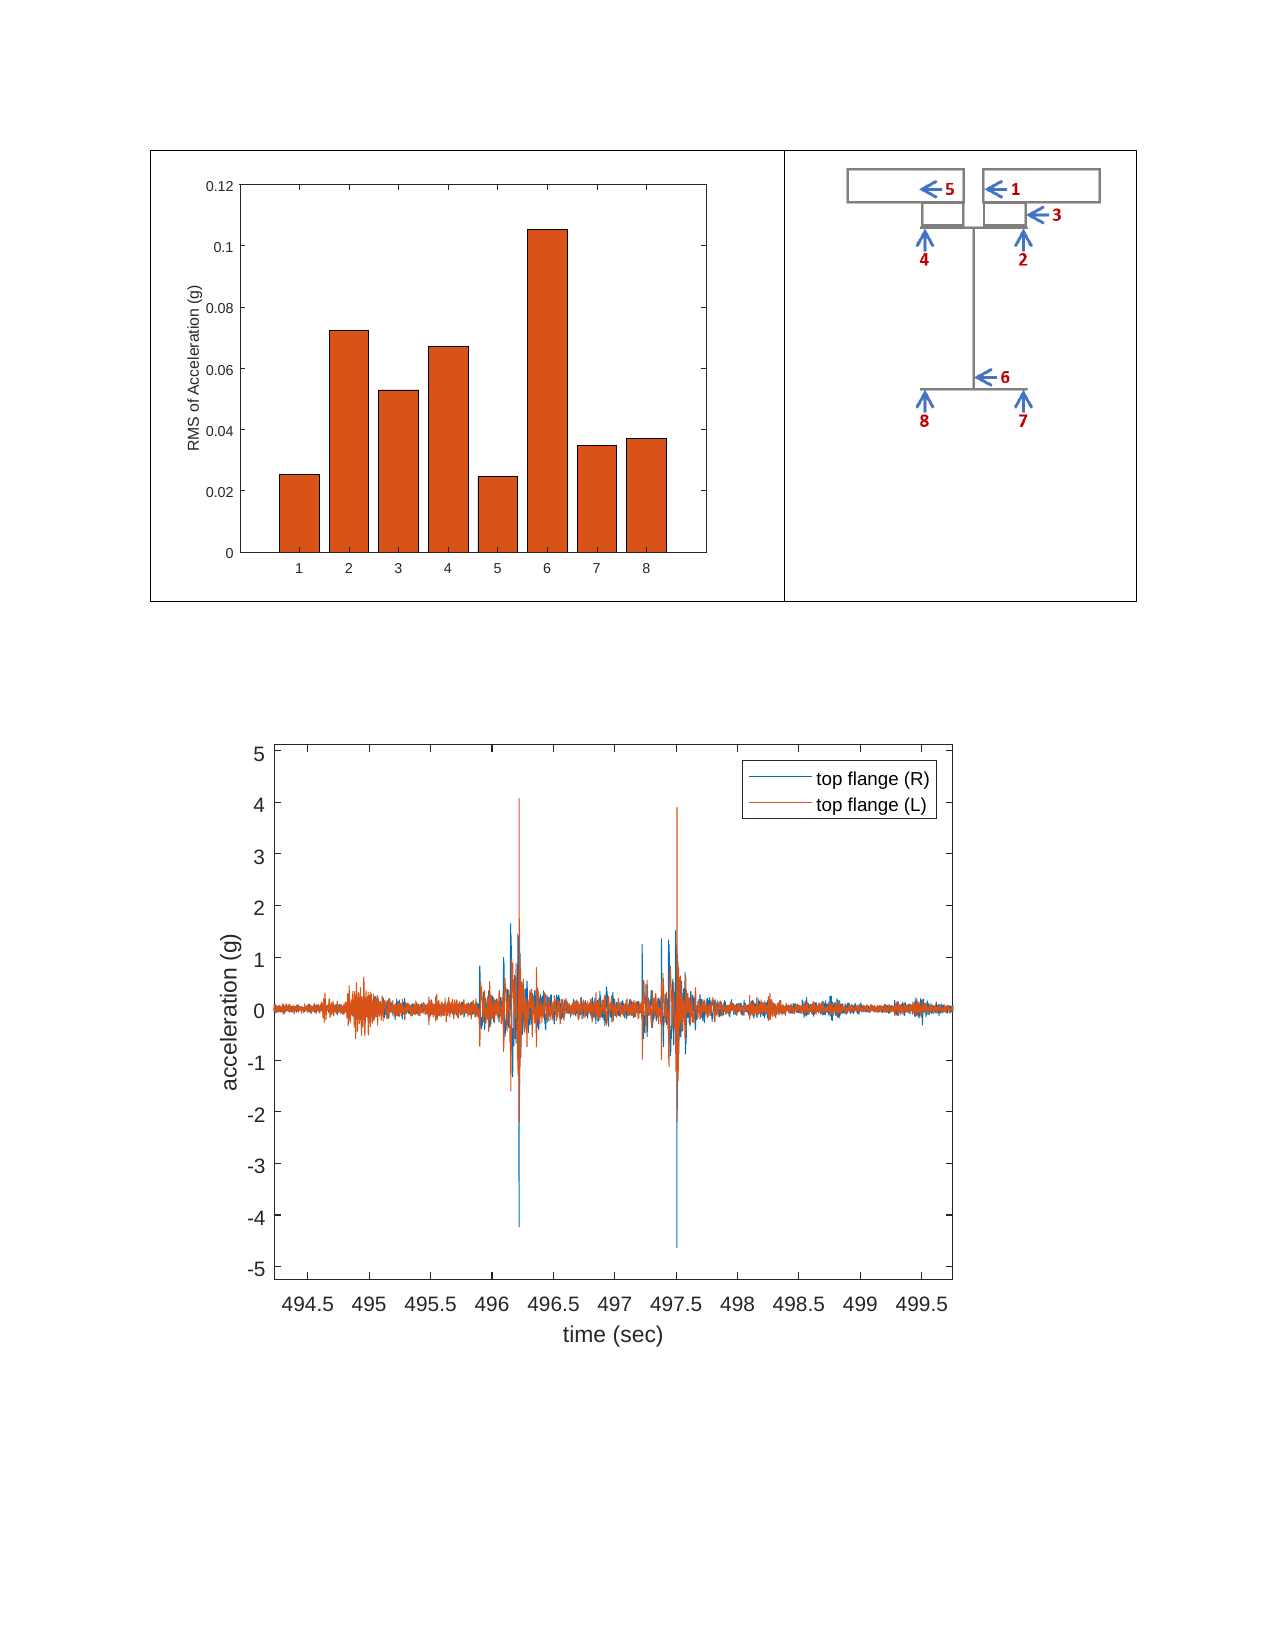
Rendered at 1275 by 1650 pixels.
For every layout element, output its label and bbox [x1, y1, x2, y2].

table_header [151, 151, 784, 601]
picture [824, 151, 1125, 443]
table_header [785, 151, 1136, 601]
